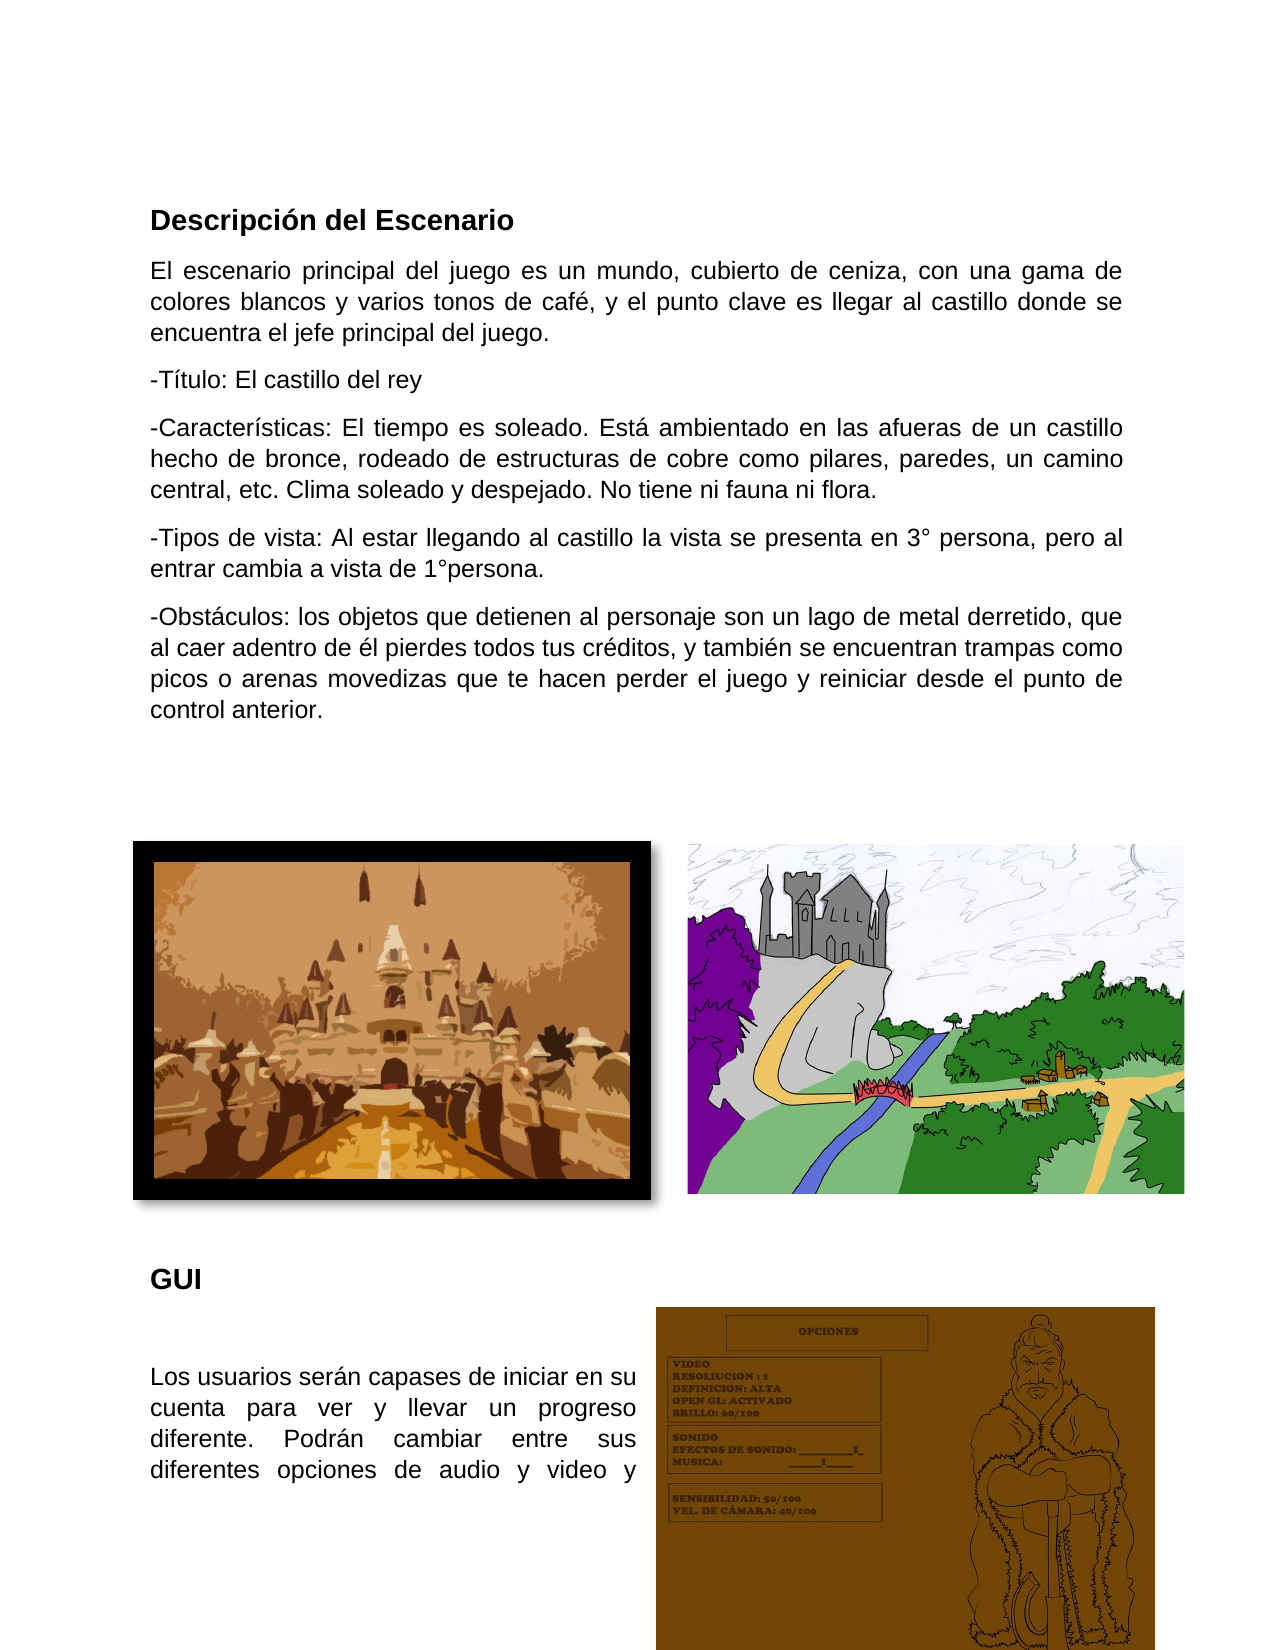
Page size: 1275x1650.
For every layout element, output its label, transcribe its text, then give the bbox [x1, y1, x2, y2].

text El escenario principal del juego es un mundo, cubierto de ceniza, con una gama de colores blancos y varios tonos de café, y el punto clave es llegar al castillo donde se encuentra el jefe principal del juego. [150, 256, 1125, 346]
text GUI [150, 1262, 1125, 1295]
picture [687, 844, 1185, 1194]
text -Tipos de vista: Al estar llegando al castillo la vista se presenta en 3° persona, pero al entrar cambia a vista de 1°persona. [150, 523, 1125, 583]
text -Obstáculos: los objetos que detienen al personaje son un lago de metal derretido, que al caer adentro de él pierdes todos tus créditos, y también se encuentran trampas como picos o arenas movedizas que te hacen perder el juego y reiniciar desde el punto de control anterior. [150, 602, 1125, 723]
text Descripción del Escenario [150, 203, 1125, 236]
picture [656, 1307, 1156, 1650]
picture [154, 862, 630, 1179]
text -Características: El tiempo es soleado. Está ambientado en las afueras de un castillo hecho de bronce, rodeado de estructuras de cobre como pilares, paredes, un camino central, etc. Clima soleado y despejado. No tiene ni fauna ni flora. [150, 413, 1125, 504]
text -Título: El castillo del rey [150, 365, 1125, 394]
